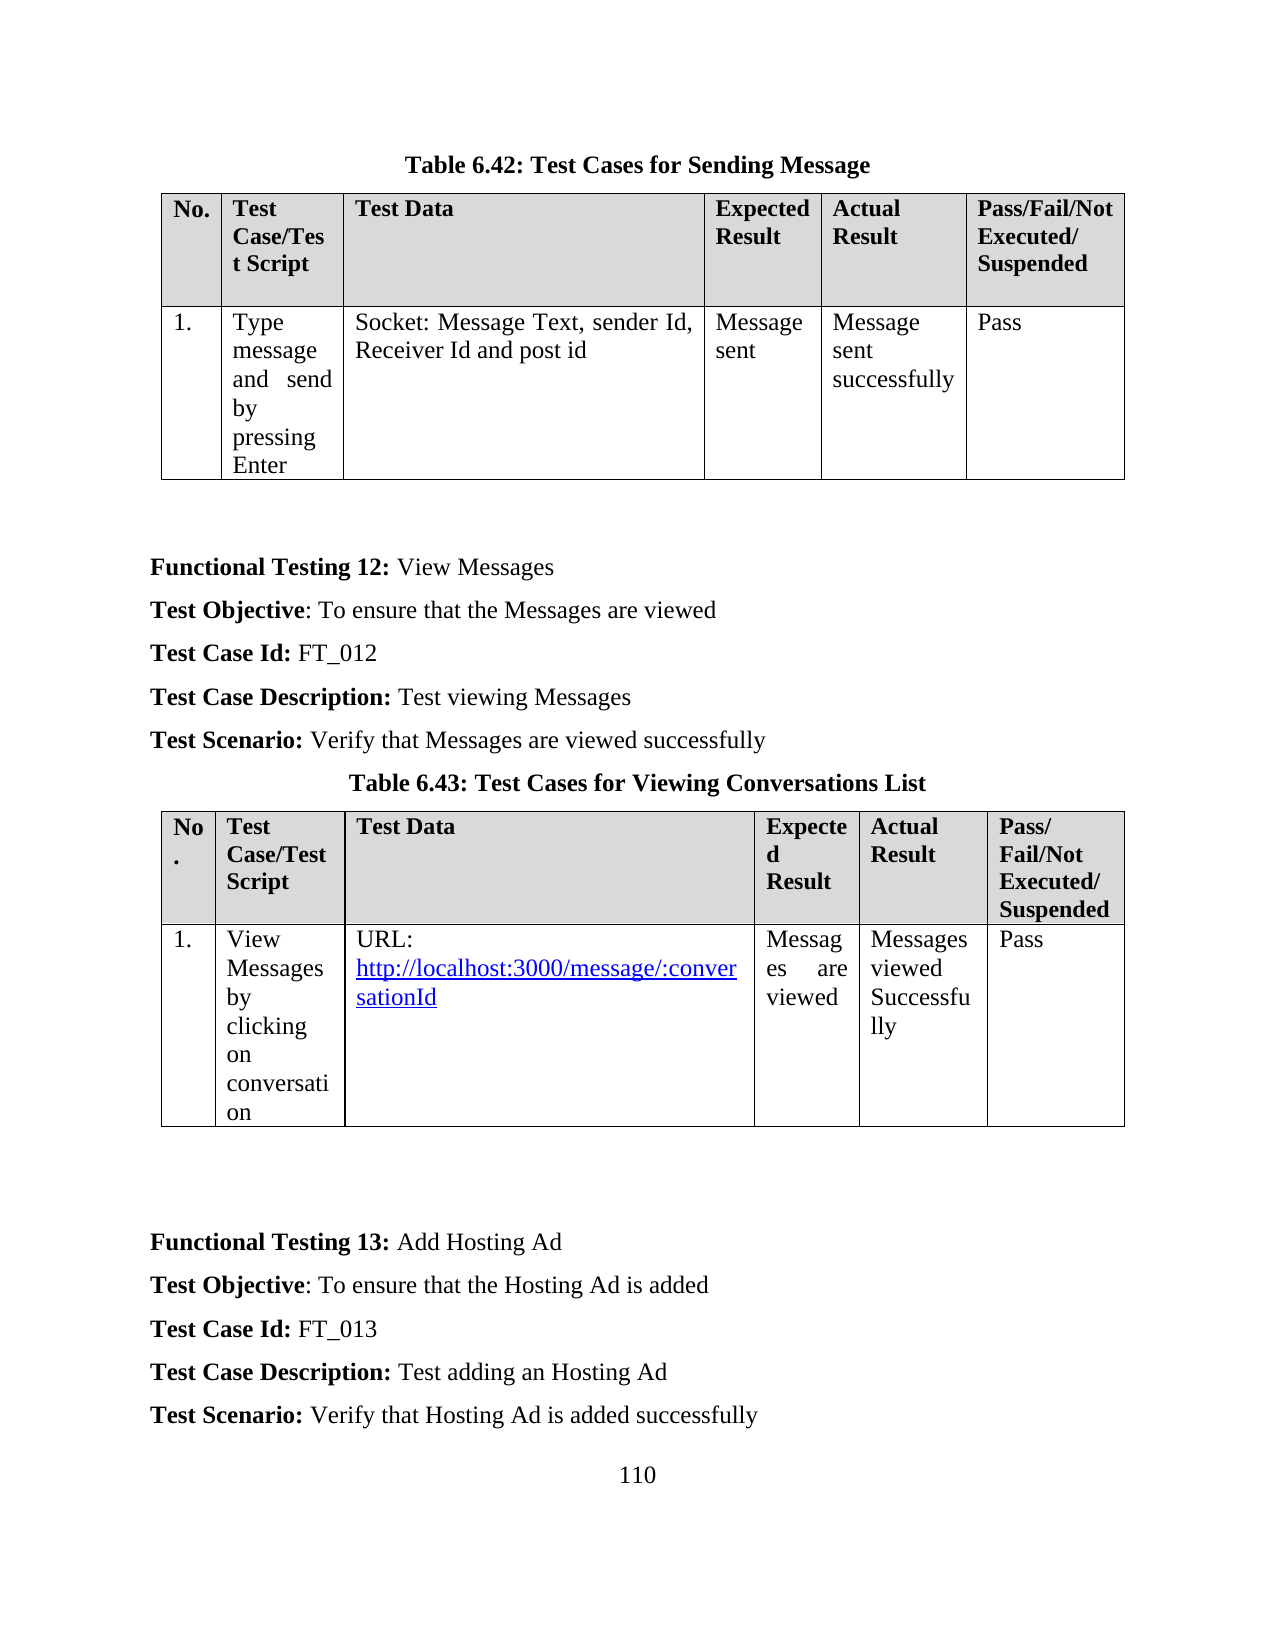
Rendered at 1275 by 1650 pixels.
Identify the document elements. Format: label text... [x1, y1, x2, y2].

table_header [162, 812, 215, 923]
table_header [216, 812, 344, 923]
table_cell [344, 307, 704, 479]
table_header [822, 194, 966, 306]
text Test Objective: To ensure that the Messages are viewed [150, 595, 1125, 624]
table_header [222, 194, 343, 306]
text Functional Testing 13: Add Hosting Ad [150, 1227, 1125, 1256]
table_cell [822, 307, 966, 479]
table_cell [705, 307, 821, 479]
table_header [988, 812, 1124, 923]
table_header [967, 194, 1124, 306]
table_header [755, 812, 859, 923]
text Test Scenario: Verify that Hosting Ad is added successfully [150, 1400, 1125, 1429]
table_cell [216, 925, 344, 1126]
text Test Case Id: FT_013 [150, 1314, 1125, 1342]
text Test Case Id: FT_012 [150, 638, 1125, 667]
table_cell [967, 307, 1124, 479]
text Test Case Description: Test adding an Hosting Ad [150, 1357, 1125, 1386]
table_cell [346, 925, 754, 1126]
text Test Scenario: Verify that Messages are viewed successfully [150, 725, 1125, 753]
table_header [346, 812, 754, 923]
text Test Objective: To ensure that the Hosting Ad is added [150, 1271, 1125, 1299]
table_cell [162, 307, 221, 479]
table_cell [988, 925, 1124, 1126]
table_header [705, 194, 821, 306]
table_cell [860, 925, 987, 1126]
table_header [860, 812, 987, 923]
text Table 6.42: Test Cases for Sending Message [150, 150, 1125, 179]
text Test Case Description: Test viewing Messages [150, 682, 1125, 710]
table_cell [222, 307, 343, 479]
text Functional Testing 12: View Messages [150, 552, 1125, 581]
text Table 6.43: Test Cases for Viewing Conversations List [150, 768, 1125, 797]
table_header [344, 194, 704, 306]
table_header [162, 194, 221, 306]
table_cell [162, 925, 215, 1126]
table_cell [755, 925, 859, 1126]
